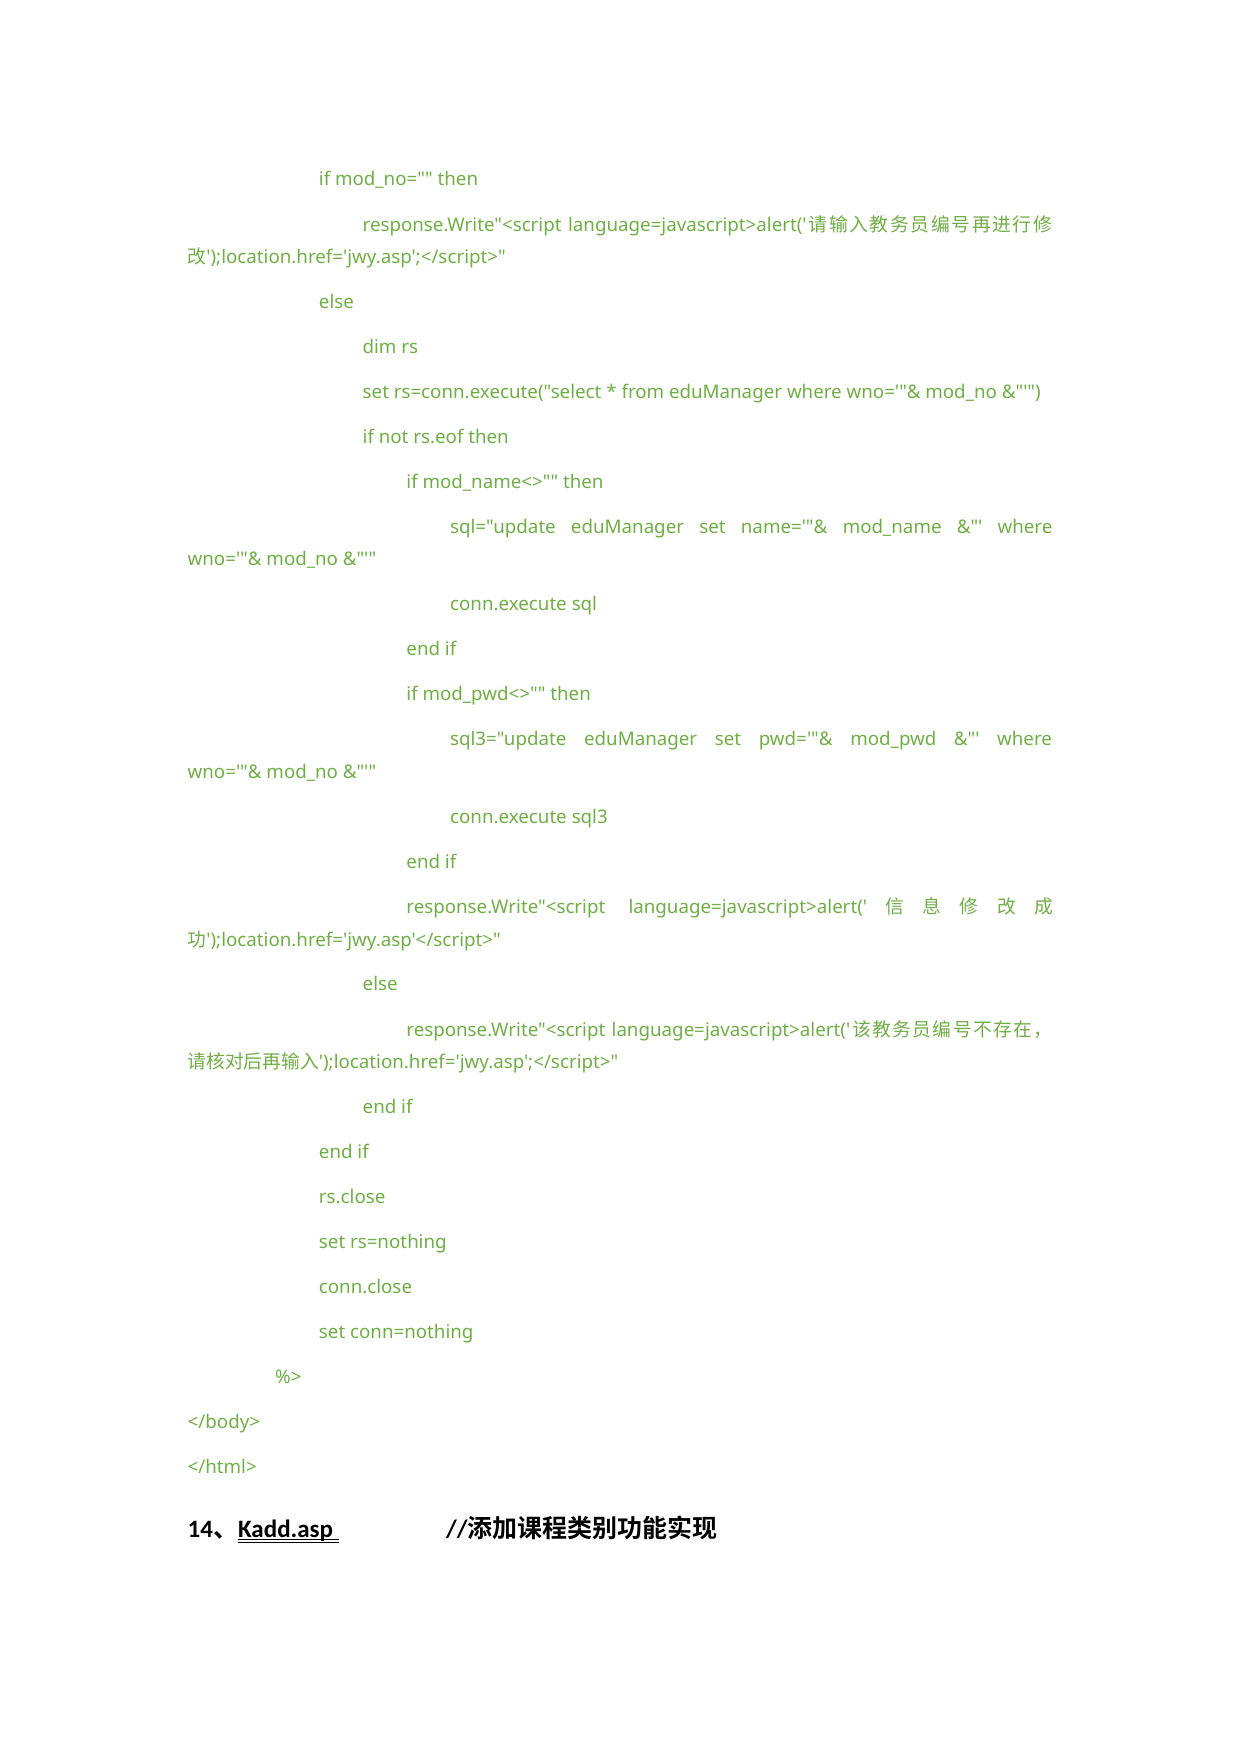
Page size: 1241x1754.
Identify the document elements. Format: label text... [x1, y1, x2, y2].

list sql="update eduManager set name='"& mod_name &"' where wno='"& mod_no &"'" [187, 509, 1053, 574]
list end if [187, 844, 1053, 877]
list if mod_pwd<>"" then [187, 677, 1053, 709]
list conn.execute sql [187, 587, 1053, 619]
list Kadd.asp //添加课程类别功能实现 [187, 1494, 1053, 1559]
list end if [187, 632, 1053, 664]
list end if [187, 1134, 1053, 1167]
list %> [187, 1359, 1053, 1392]
list </body> [187, 1404, 1053, 1437]
list dim rs [187, 329, 1053, 362]
list rs.close [187, 1179, 1053, 1212]
list set conn=nothing [187, 1314, 1053, 1347]
list set rs=conn.execute("select * from eduManager where wno='"& mod_no &"'") [187, 374, 1053, 407]
list if mod_no="" then [187, 162, 1053, 194]
list set rs=nothing [187, 1224, 1053, 1257]
list conn.close [187, 1269, 1053, 1302]
list if not rs.eof then [187, 419, 1053, 452]
list sql3="update eduManager set pwd='"& mod_pwd &"' where wno='"& mod_no &"'" [187, 722, 1053, 787]
list else [187, 967, 1053, 999]
list response.Write"<script language=javascript>alert('信息修改成功');location.href='jwy.asp'</script>" [187, 889, 1053, 954]
list conn.execute sql3 [187, 799, 1053, 832]
list response.Write"<script language=javascript>alert('请输入教务员编号再进行修改');location.href='jwy.asp';</script>" [187, 207, 1053, 272]
list end if [187, 1089, 1053, 1122]
list response.Write"<script language=javascript>alert('该教务员编号不存在，请核对后再输入');location.href='jwy.asp';</script>" [187, 1012, 1053, 1077]
list else [187, 284, 1053, 317]
list if mod_name<>"" then [187, 464, 1053, 497]
list </html> [187, 1449, 1053, 1482]
